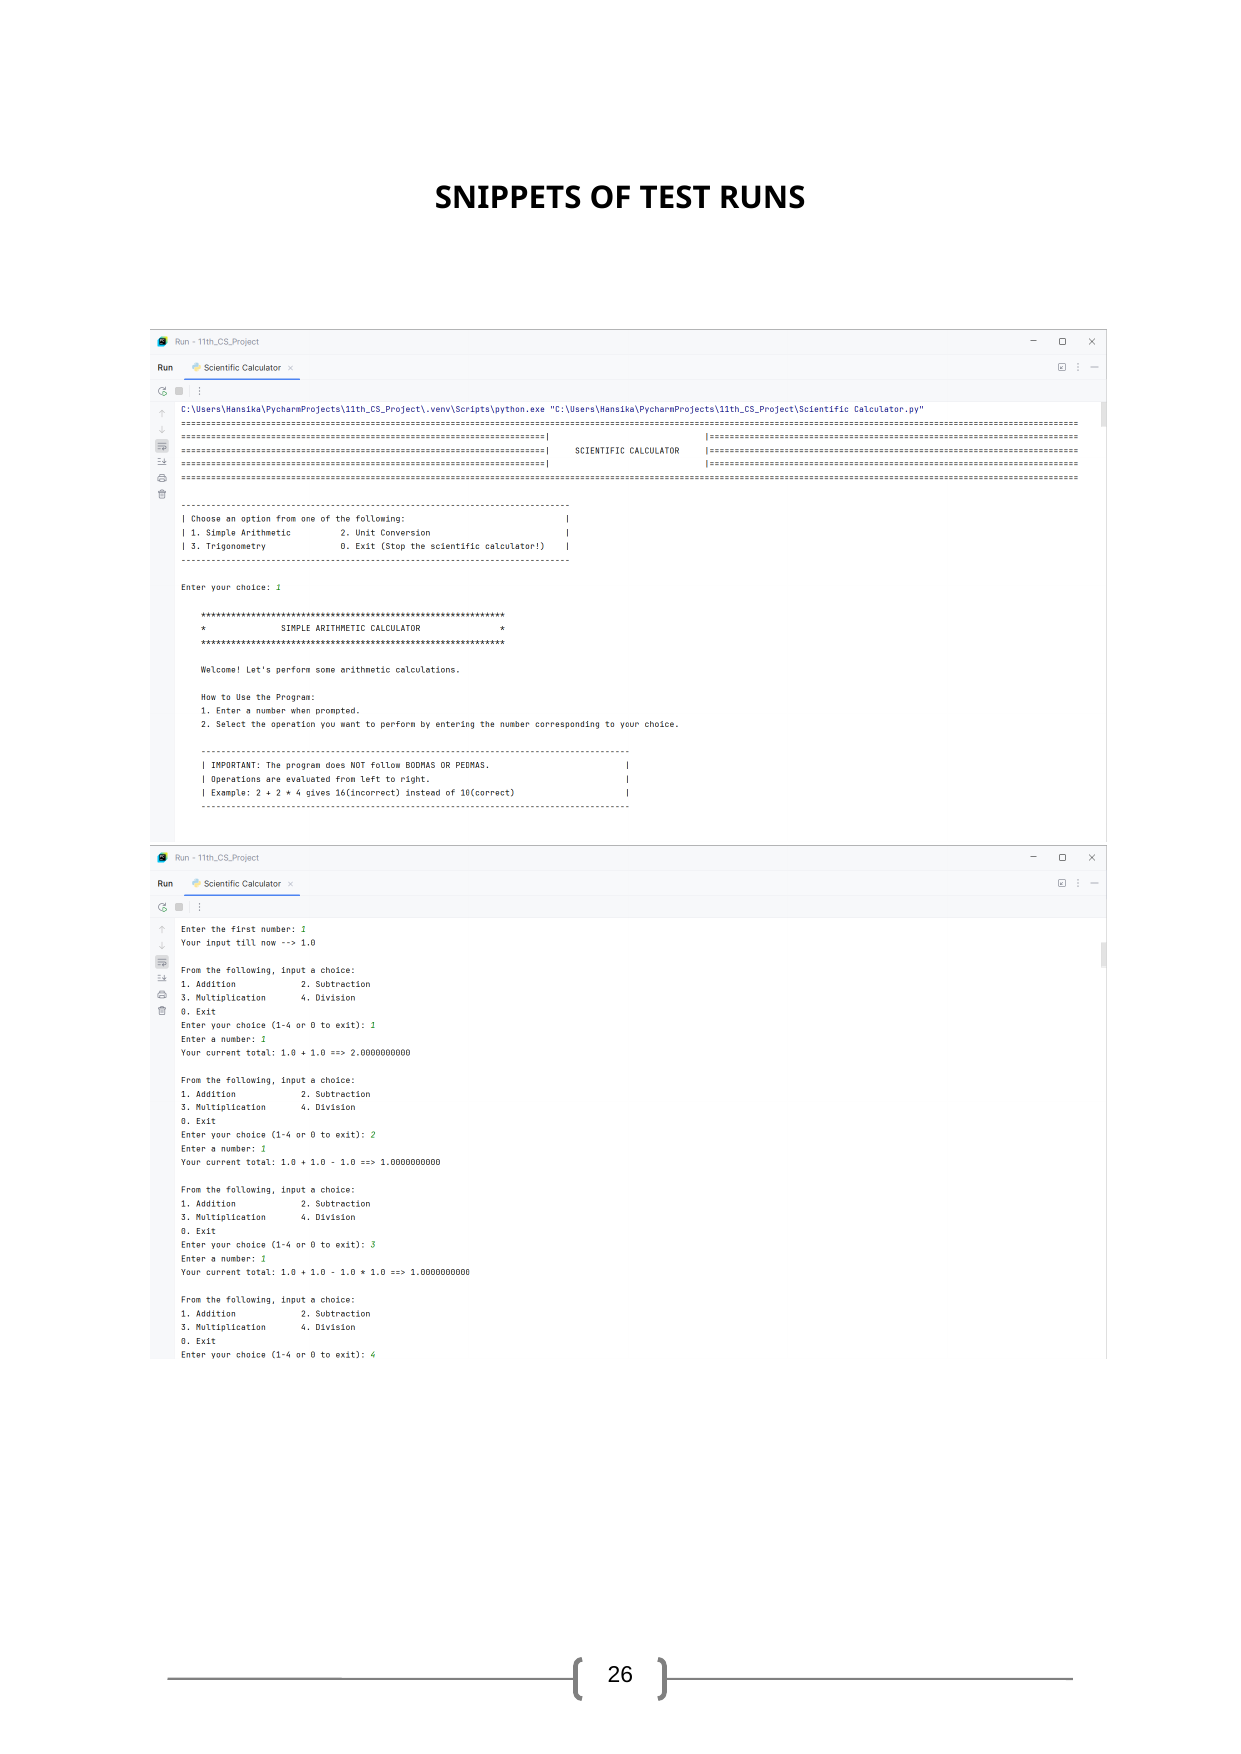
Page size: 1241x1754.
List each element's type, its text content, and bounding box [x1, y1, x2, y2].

title SNIPPETS OF TEST RUNS [150, 175, 1090, 218]
picture [150, 329, 1107, 842]
picture [150, 845, 1107, 1359]
